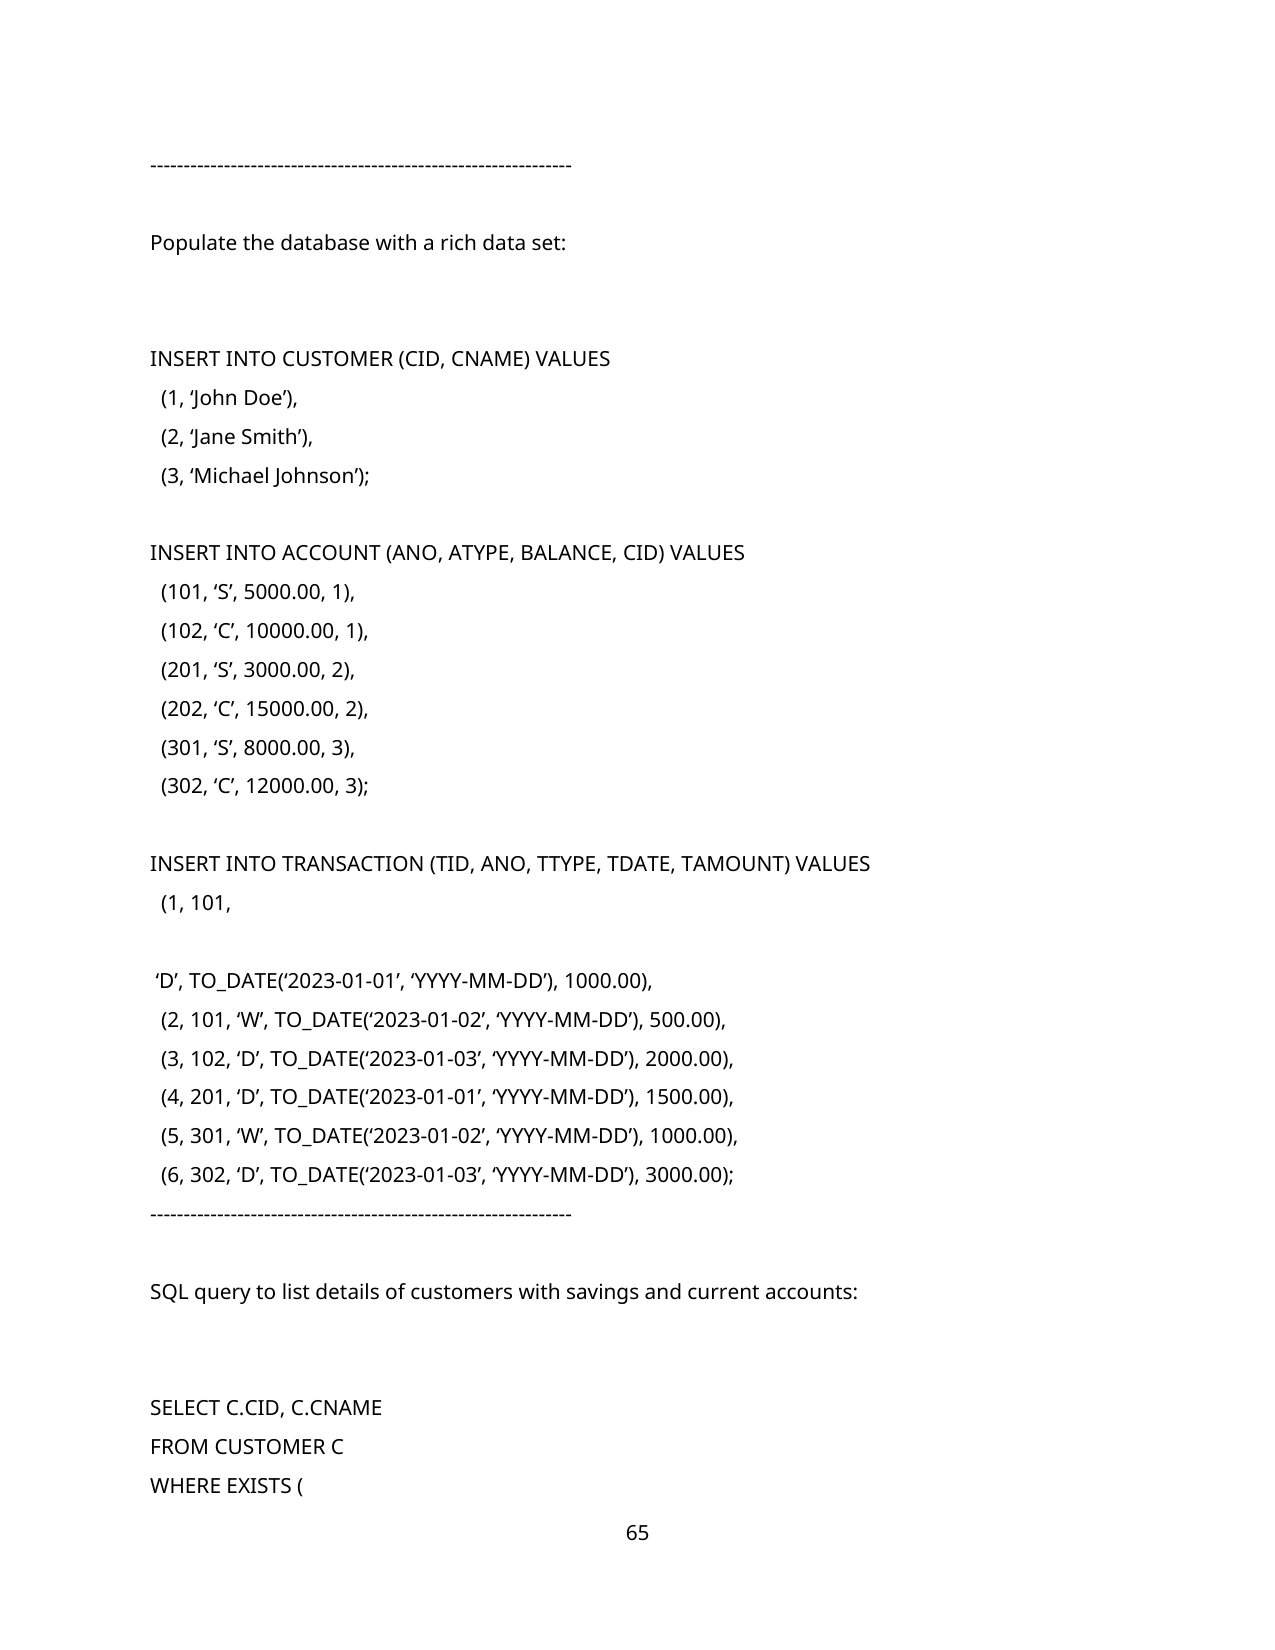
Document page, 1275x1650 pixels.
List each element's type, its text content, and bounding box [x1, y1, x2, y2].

text (1, 101, [150, 888, 1125, 917]
text (202, ‘C’, 15000.00, 2), [150, 694, 1125, 722]
text (302, ‘C’, 12000.00, 3); [150, 772, 1125, 800]
text --------------------------------------------------------------- [150, 150, 1125, 178]
text (3, ‘Michael Johnson’); [150, 461, 1125, 489]
text INSERT INTO TRANSACTION (TID, ANO, TTYPE, TDATE, TAMOUNT) VALUES [150, 849, 1125, 878]
text INSERT INTO ACCOUNT (ANO, ATYPE, BALANCE, CID) VALUES [150, 538, 1125, 567]
text (102, ‘C’, 10000.00, 1), [150, 616, 1125, 645]
text (301, ‘S’, 8000.00, 3), [150, 733, 1125, 761]
text Populate the database with a rich data set: [150, 228, 1125, 256]
text ‘D’, TO_DATE(‘2023-01-01’, ‘YYYY-MM-DD’), 1000.00), [150, 966, 1125, 994]
text INSERT INTO CUSTOMER (CID, CNAME) VALUES [150, 344, 1125, 373]
text (1, ‘John Doe’), [150, 383, 1125, 412]
text (5, 301, ‘W’, TO_DATE(‘2023-01-02’, ‘YYYY-MM-DD’), 1000.00), [150, 1121, 1125, 1150]
text (2, 101, ‘W’, TO_DATE(‘2023-01-02’, ‘YYYY-MM-DD’), 500.00), [150, 1005, 1125, 1033]
text (2, ‘Jane Smith’), [150, 422, 1125, 450]
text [150, 1199, 1125, 1227]
text FROM CUSTOMER C [150, 1432, 1125, 1461]
text WHERE EXISTS ( [150, 1471, 1125, 1499]
text SQL query to list details of customers with savings and current accounts: [150, 1277, 1125, 1305]
text (4, 201, ‘D’, TO_DATE(‘2023-01-01’, ‘YYYY-MM-DD’), 1500.00), [150, 1082, 1125, 1111]
text (3, 102, ‘D’, TO_DATE(‘2023-01-03’, ‘YYYY-MM-DD’), 2000.00), [150, 1044, 1125, 1072]
text (6, 302, ‘D’, TO_DATE(‘2023-01-03’, ‘YYYY-MM-DD’), 3000.00); [150, 1160, 1125, 1189]
text (201, ‘S’, 3000.00, 2), [150, 655, 1125, 683]
text (101, ‘S’, 5000.00, 1), [150, 577, 1125, 606]
text SELECT C.CID, C.CNAME [150, 1393, 1125, 1422]
